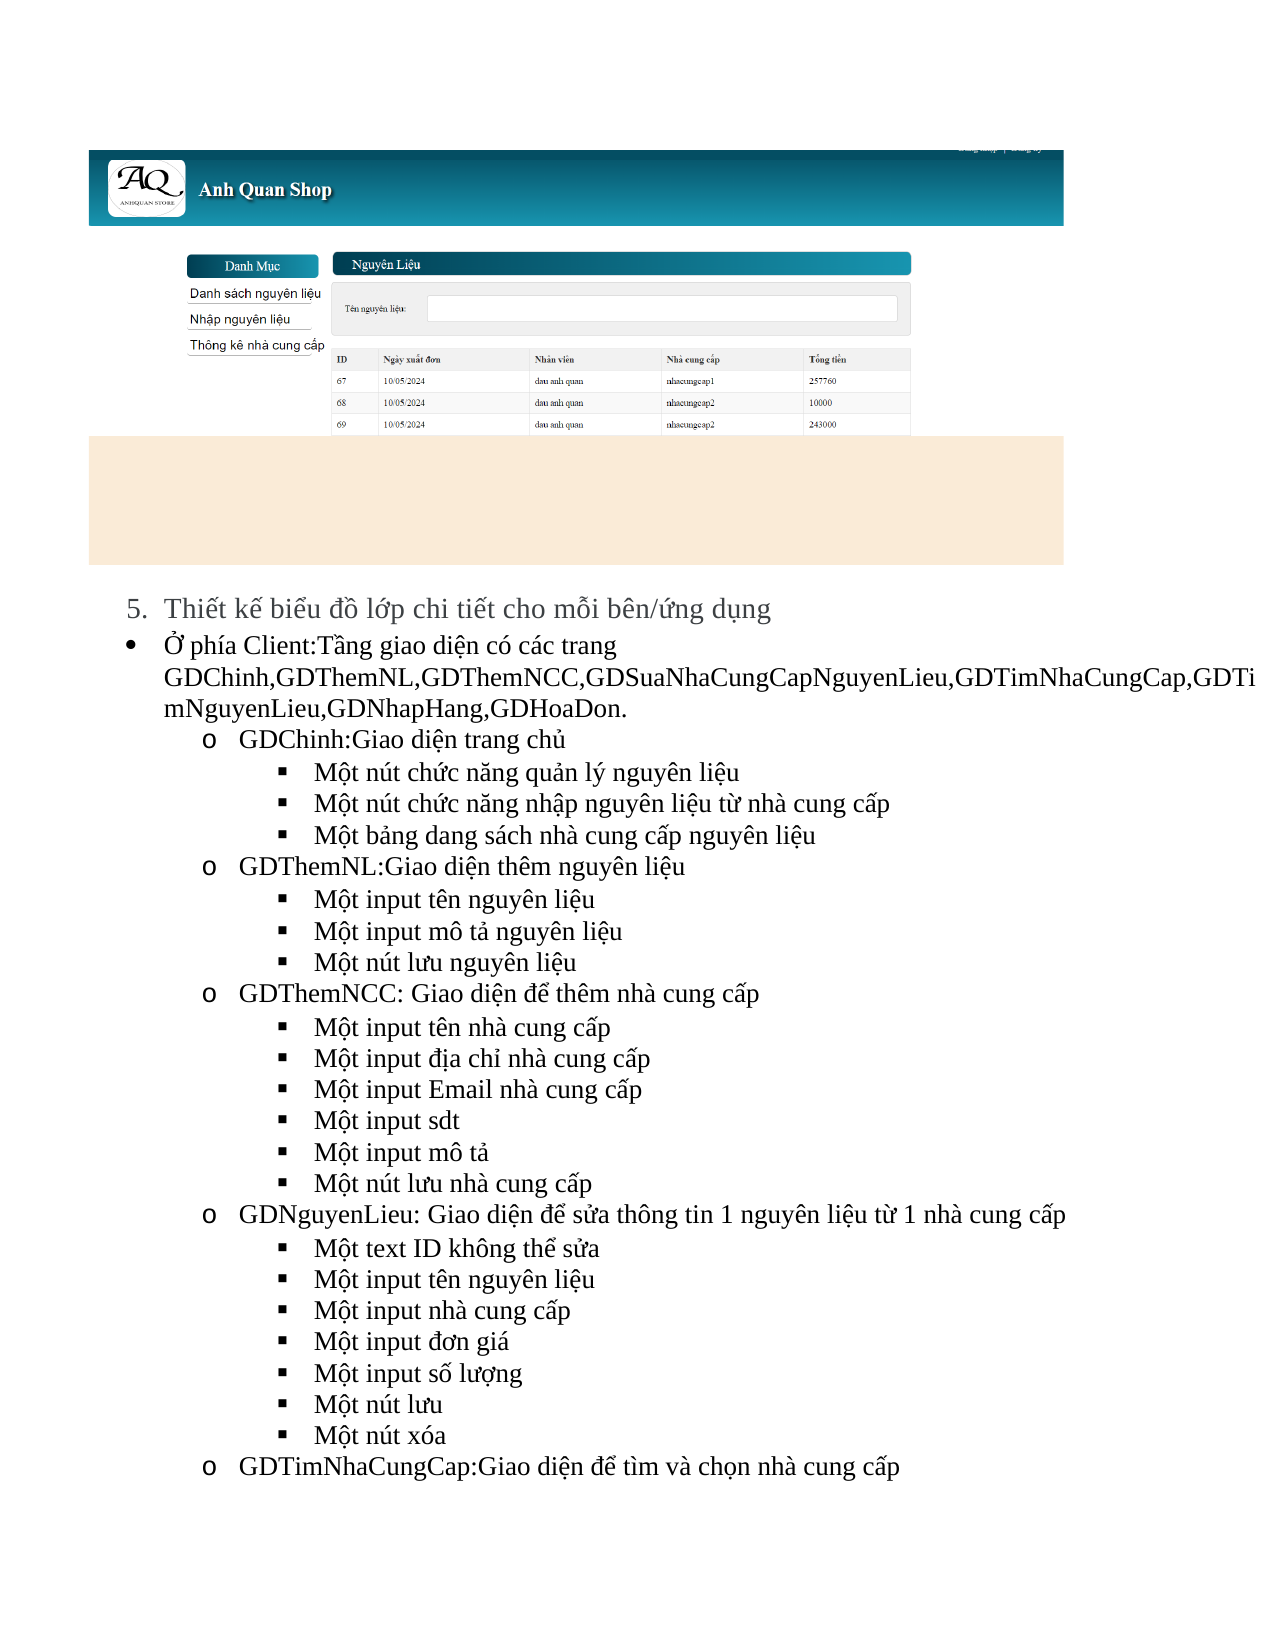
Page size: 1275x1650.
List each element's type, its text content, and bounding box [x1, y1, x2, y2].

list Một nút chức năng quản lý nguyên liệu [276, 756, 1267, 788]
list Một input mô tả [276, 1136, 1267, 1167]
list Một input mô tả nguyên liệu [276, 915, 1267, 946]
list Một input địa chỉ nhà cung cấp [276, 1042, 1267, 1073]
list GDChinh:Giao diện trang chủ [201, 723, 1267, 756]
list GDTimNhaCungCap:Giao diện để tìm và chọn nhà cung cấp [201, 1450, 1267, 1484]
list Một nút lưu nhà cung cấp [276, 1167, 1267, 1198]
list Một input tên nguyên liệu [276, 883, 1267, 915]
list Một bảng dang sách nhà cung cấp nguyên liệu [276, 819, 1267, 850]
list GDNguyenLieu: Giao diện để sửa thông tin 1 nguyên liệu từ 1 nhà cung cấp [201, 1198, 1267, 1232]
list GDThemNL:Giao diện thêm nguyên liệu [201, 850, 1267, 883]
list Một nút xóa [276, 1419, 1267, 1450]
list Một input đơn giá [276, 1325, 1267, 1357]
picture [88, 161, 1064, 566]
list Một input Email nhà cung cấp [276, 1073, 1267, 1104]
list Một input nhà cung cấp [276, 1294, 1267, 1325]
list Một input tên nguyên liệu [276, 1263, 1267, 1294]
list Một input tên nhà cung cấp [276, 1011, 1267, 1042]
list Một nút chức năng nhập nguyên liệu từ nhà cung cấp [276, 788, 1267, 819]
list Một text ID không thể sửa [276, 1232, 1267, 1263]
list Thiết kế biểu đồ lớp chi tiết cho mỗi bên/ứng dụng [126, 591, 1270, 624]
list Ở phía Client:Tầng giao diện có các trang GDChinh,GDThemNL,GDThemNCC,GDSuaNhaCungCapNguyenLieu,GDTimNhaCungCap,GDTimNguyenLieu,GDNhapHang,GDHoaDon. [126, 629, 1267, 723]
list GDThemNCC: Giao diện để thêm nhà cung cấp [201, 977, 1267, 1011]
list Một nút lưu [276, 1388, 1267, 1419]
list Một input số lượng [276, 1357, 1267, 1388]
list Một input sdt [276, 1104, 1267, 1136]
list Một nút lưu nguyên liệu [276, 946, 1267, 977]
